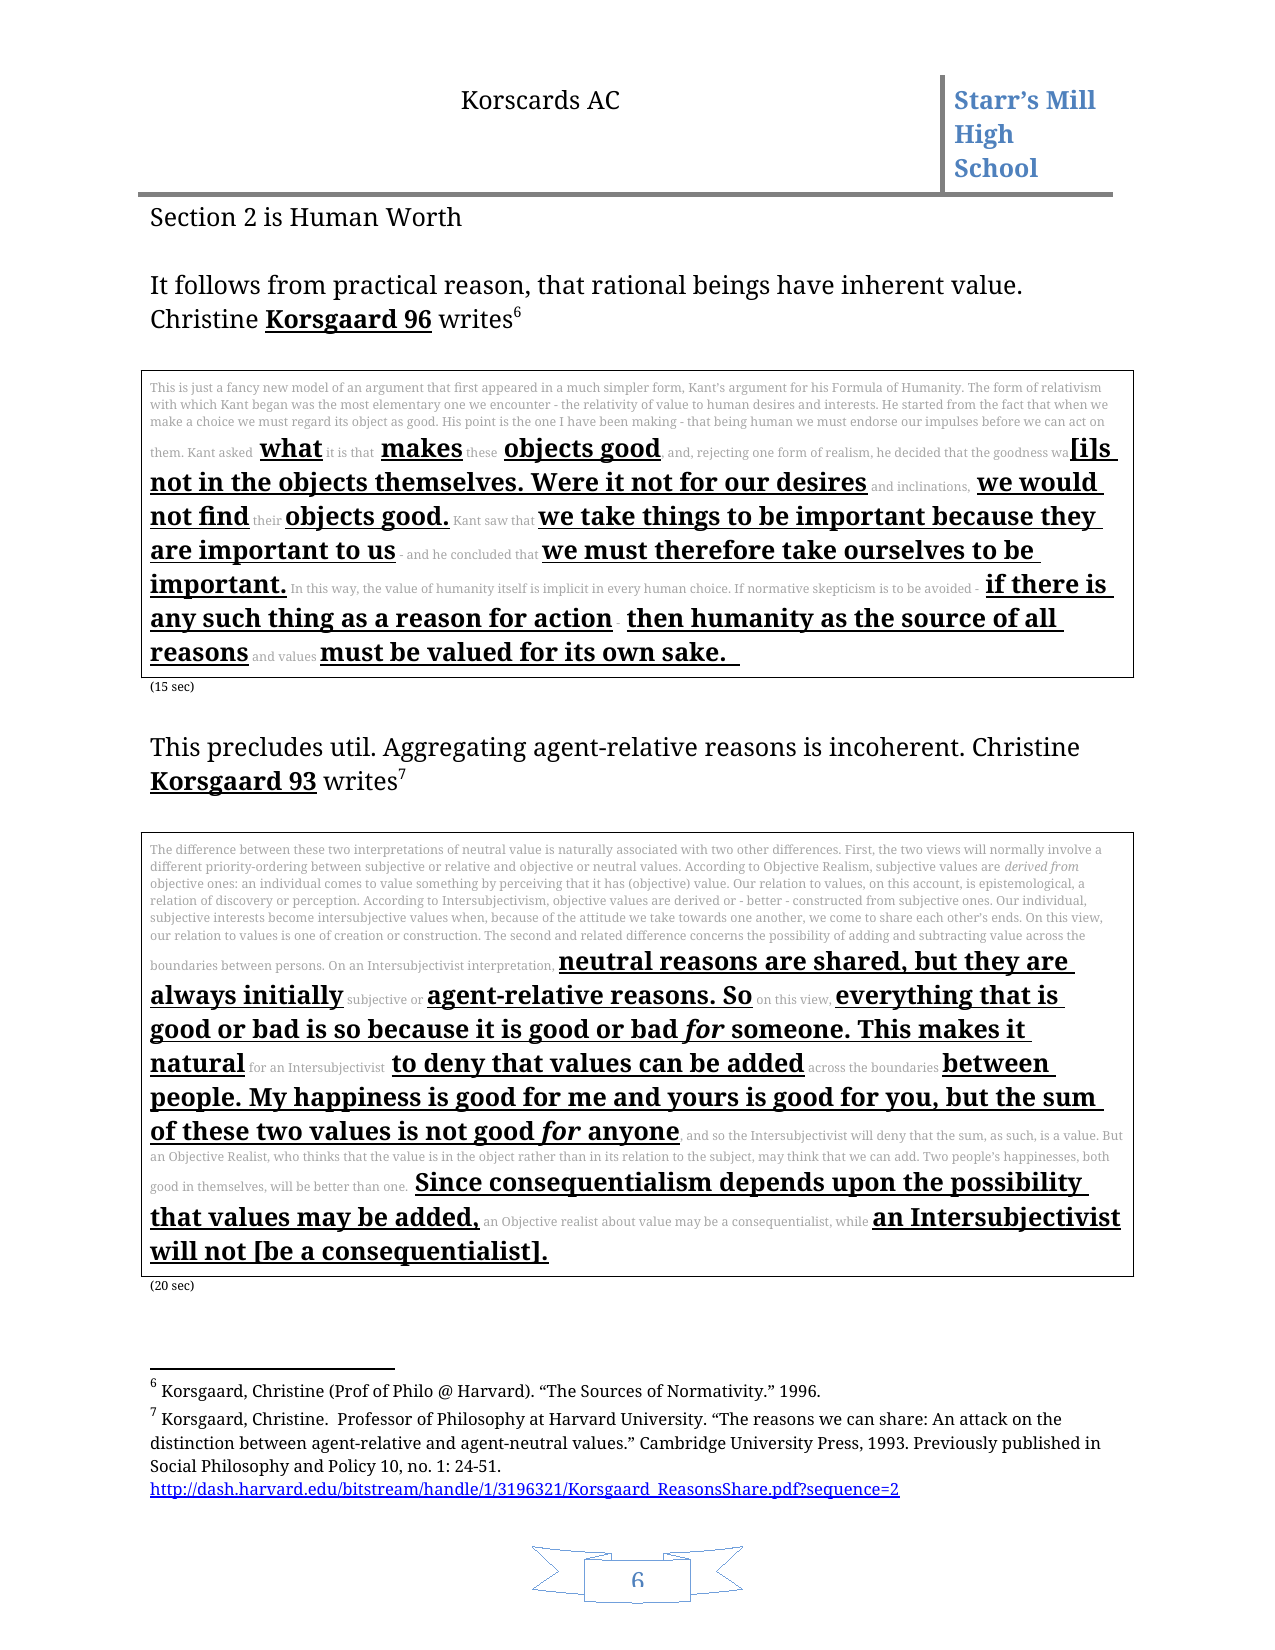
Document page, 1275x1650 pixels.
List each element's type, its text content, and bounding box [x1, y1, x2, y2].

text The difference between these two interpretations of neutral value is naturally associated with two other differences. First, the two views will normally involve a different priority-ordering between subjective or relative and objective or neutral values. According to Objective Realism, subjective values are derived from objective ones: an individual comes to value something by perceiving that it has (objective) value. Our relation to values, on this account, is epistemological, a relation of discovery or perception. According to Intersubjectivism, objective values are derived or - better - constructed from subjective ones. Our individual, subjective interests become intersubjective values when, because of the attitude we take towards one another, we come to share each other’s ends. On this view, our relation to values is one of creation or construction. The second and related difference concerns the possibility of adding and subtracting value across the boundaries between persons. On an Intersubjectivist interpretation, neutral reasons are shared, but they are always initially subjective or agent-relative reasons. So on this view, everything that is good or bad is so because it is good or bad for someone. This makes it natural for an Intersubjectivist to deny that values can be added across the boundaries between people. My happiness is good for me and yours is good for you, but the sum of these two values is not good for anyone, and so the Intersubjectivist will deny that the sum, as such, is a value. But an Objective Realist, who thinks that the value is in the object rather than in its relation to the subject, may think that we can add. Two people’s happinesses, both good in themselves, will be better than one. Since consequentialism depends upon the possibility that values may be added, an Objective realist about value may be a consequentialist, while an Intersubjectivist will not [be a consequentialist]. [142, 833, 1133, 1276]
text Section 2 is Human Worth [150, 200, 1125, 234]
text This precludes util. Aggregating agent-relative reasons is incoherent. Christine Korsgaard 93 writes [150, 729, 1125, 798]
text (20 sec) [150, 1277, 1125, 1294]
text Christine Korsgaard 96 writes [150, 302, 1125, 336]
text (15 sec) [150, 678, 1125, 696]
text This is just a fancy new model of an argument that first appeared in a much simpler form, Kant’s argument for his Formula of Humanity. The form of relativism with which Kant began was the most elementary one we encounter - the relativity of value to human desires and interests. He started from the fact that when we make a choice we must regard its object as good. His point is the one I have been making - that being human we must endorse our impulses before we can act on them. Kant asked what it is that makes these objects good, and, rejecting one form of realism, he decided that the goodness wa[i]s not in the objects themselves. Were it not for our desires and inclinations, we would not find their objects good. Kant saw that we take things to be important because they are important to us - and he concluded that we must therefore take ourselves to be important. In this way, the value of humanity itself is implicit in every human choice. If normative skepticism is to be avoided - if there is any such thing as a reason for action - then humanity as the source of all reasons and values must be valued for its own sake. [142, 371, 1133, 677]
text It follows from practical reason, that rational beings have inherent value. [150, 268, 1125, 302]
